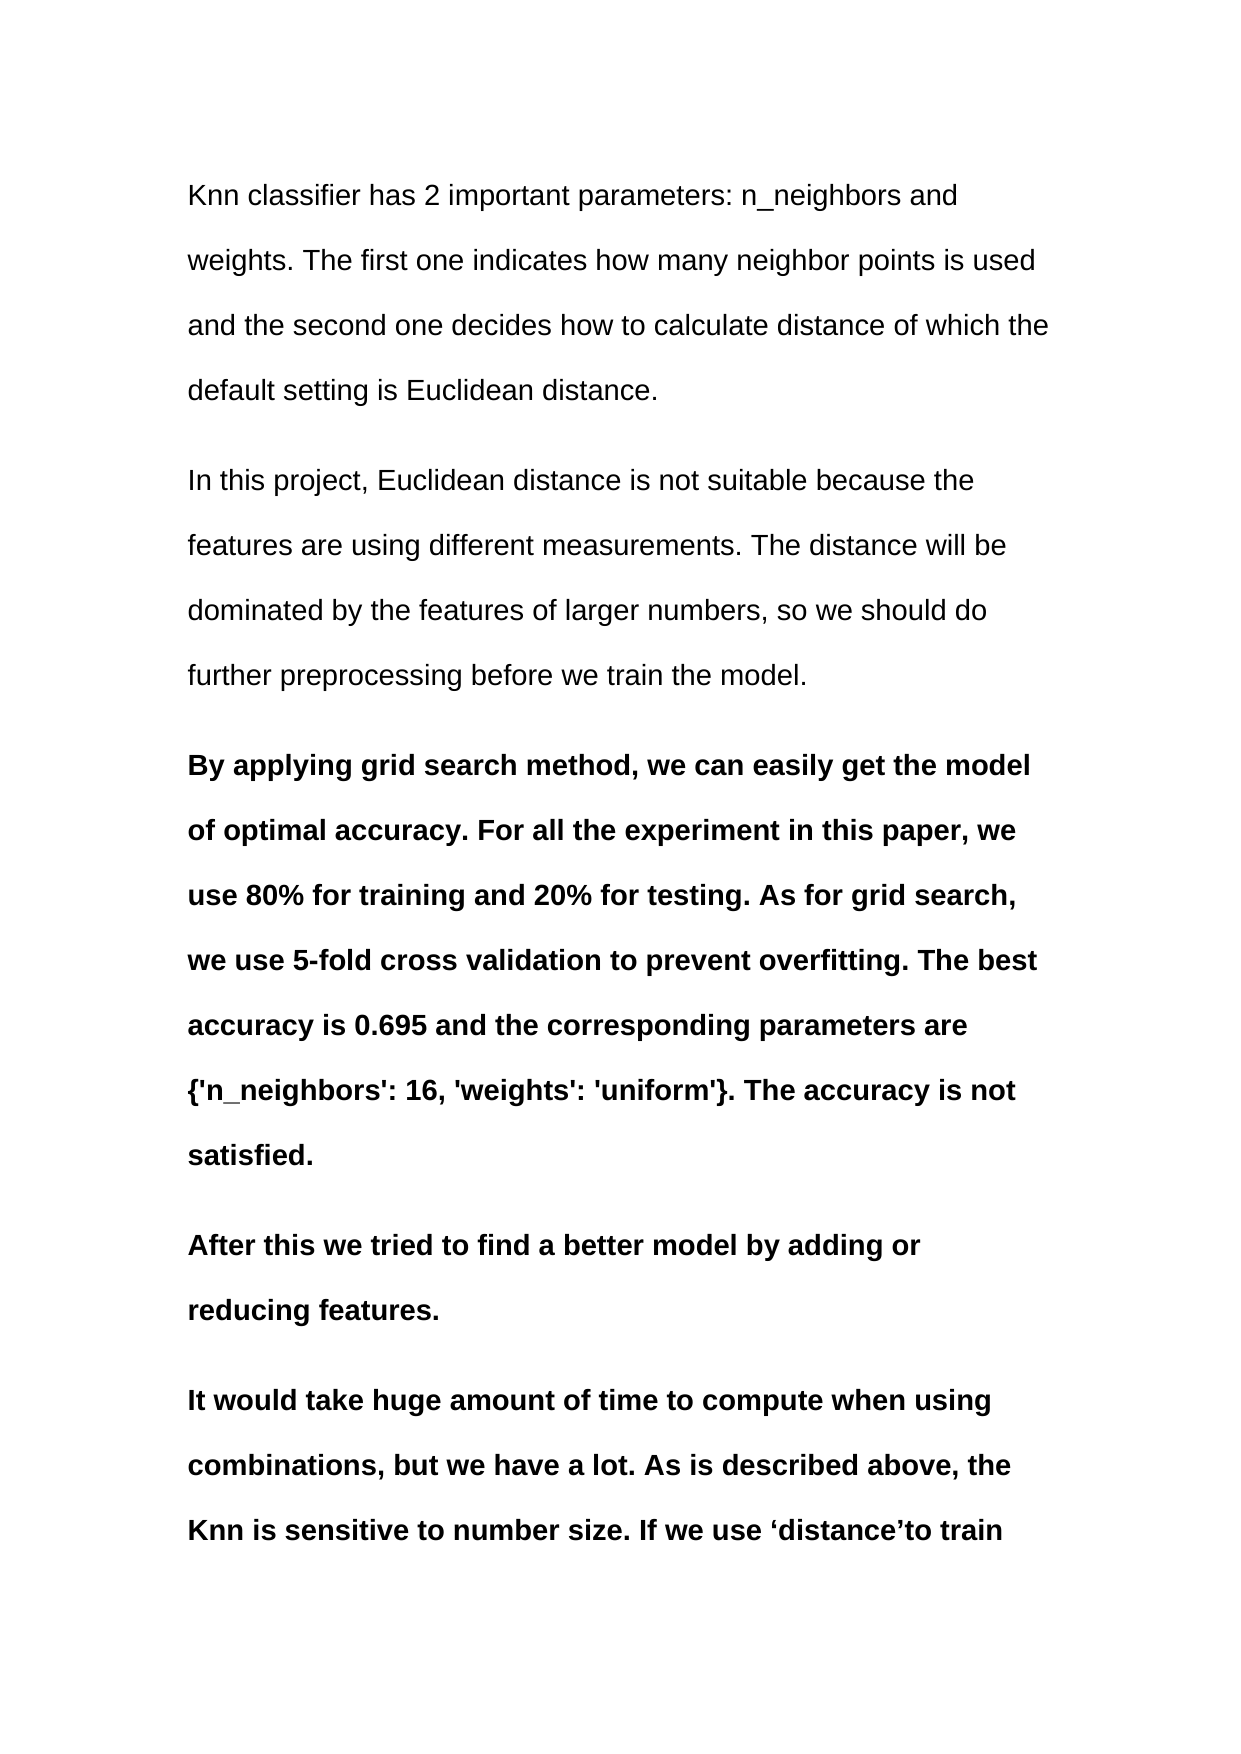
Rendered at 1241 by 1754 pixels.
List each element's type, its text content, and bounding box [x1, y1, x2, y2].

text After this we tried to find a better model by adding or reducing features. [187, 1212, 1053, 1342]
text By applying grid search method, we can easily get the model of optimal accuracy. For all the experiment in this paper, we use 80% for training and 20% for testing. As for grid search, we use 5-fold cross validation to prevent overfitting. The best accuracy is 0.695 and the corresponding parameters are {'n_neighbors': 16, 'weights': 'uniform'}. The accuracy is not satisfied. [187, 732, 1053, 1187]
text In this project, Euclidean distance is not suitable because the features are using different measurements. The distance will be dominated by the features of larger numbers, so we should do further preprocessing before we train the model. [187, 447, 1053, 707]
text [187, 1367, 1053, 1562]
text Knn classifier has 2 important parameters: n_neighbors and weights. The first one indicates how many neighbor points is used and the second one decides how to calculate distance of which the default setting is Euclidean distance. [187, 162, 1053, 422]
